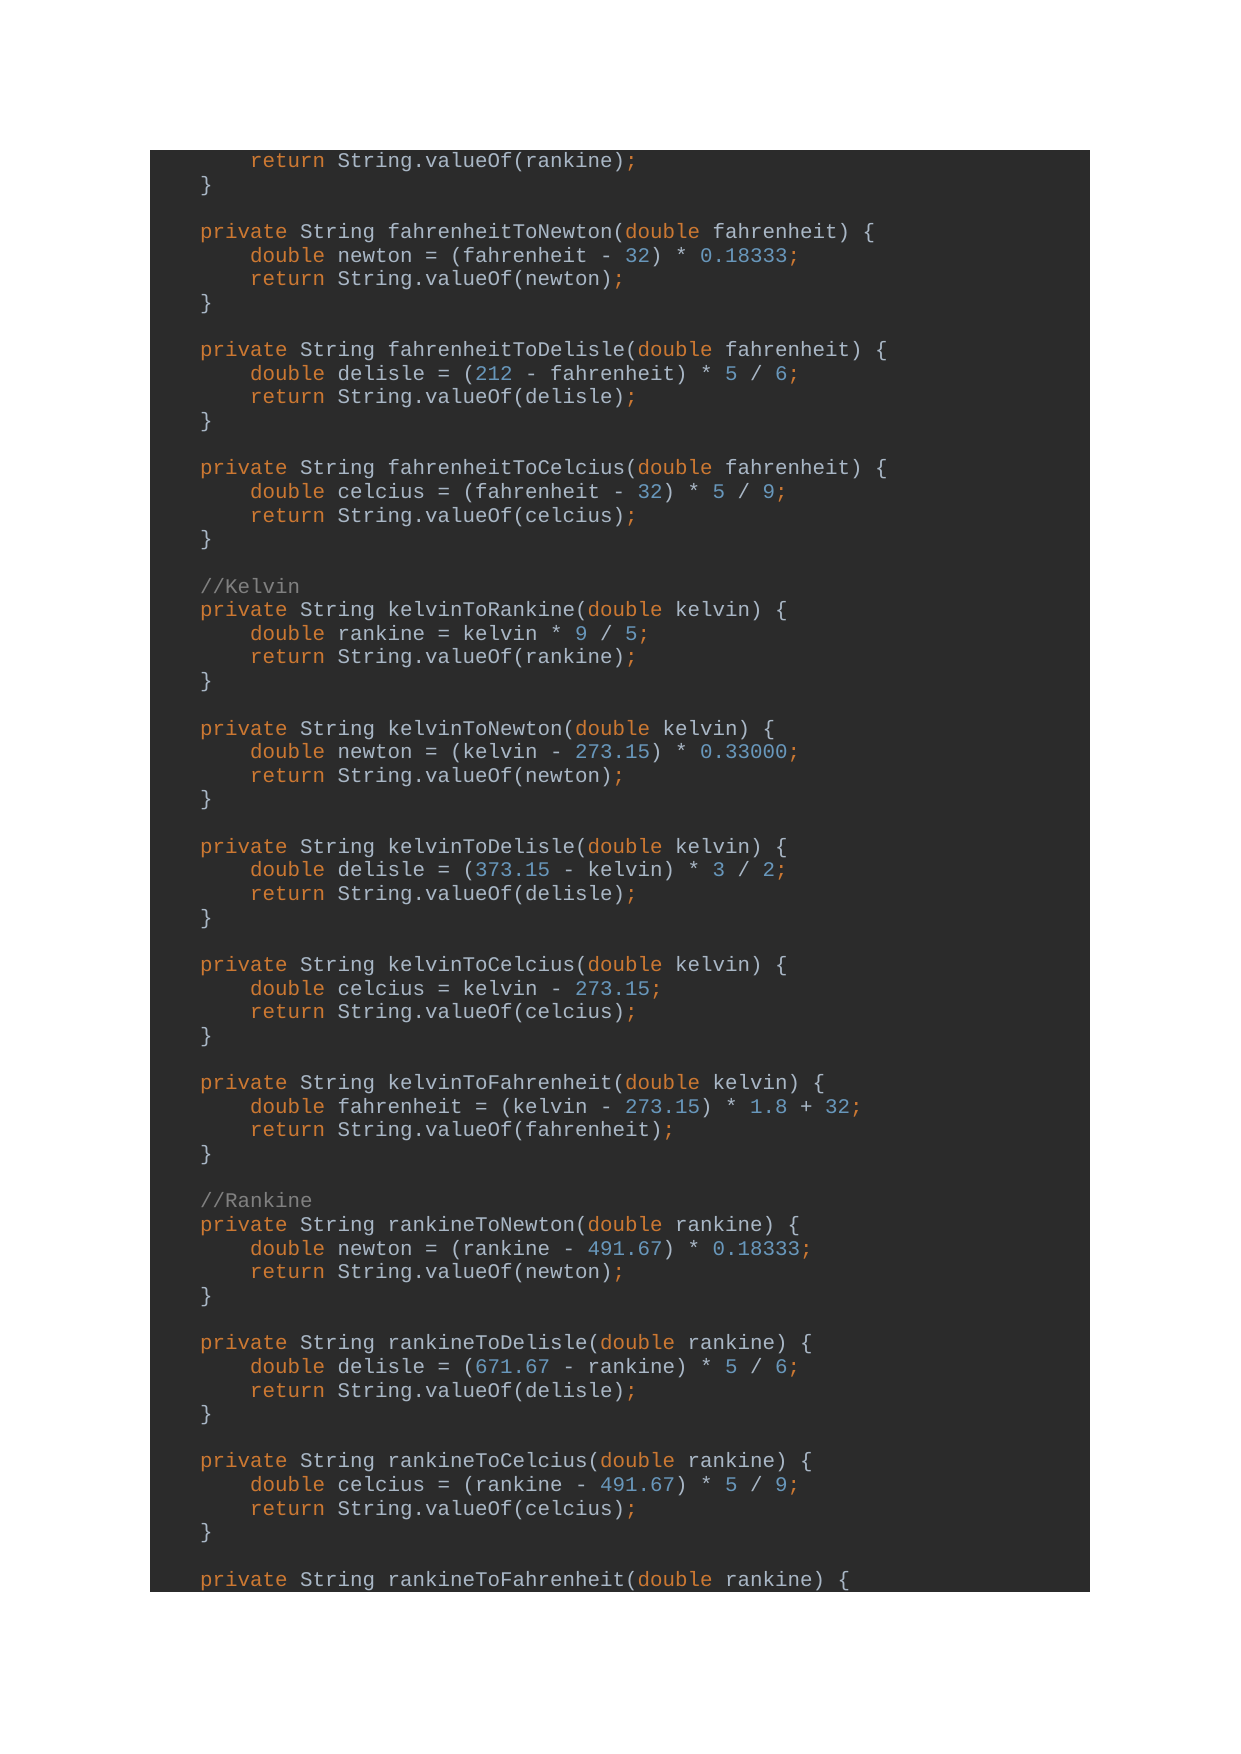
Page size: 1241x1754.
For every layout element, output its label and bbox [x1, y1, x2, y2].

text [150, 150, 1090, 1592]
